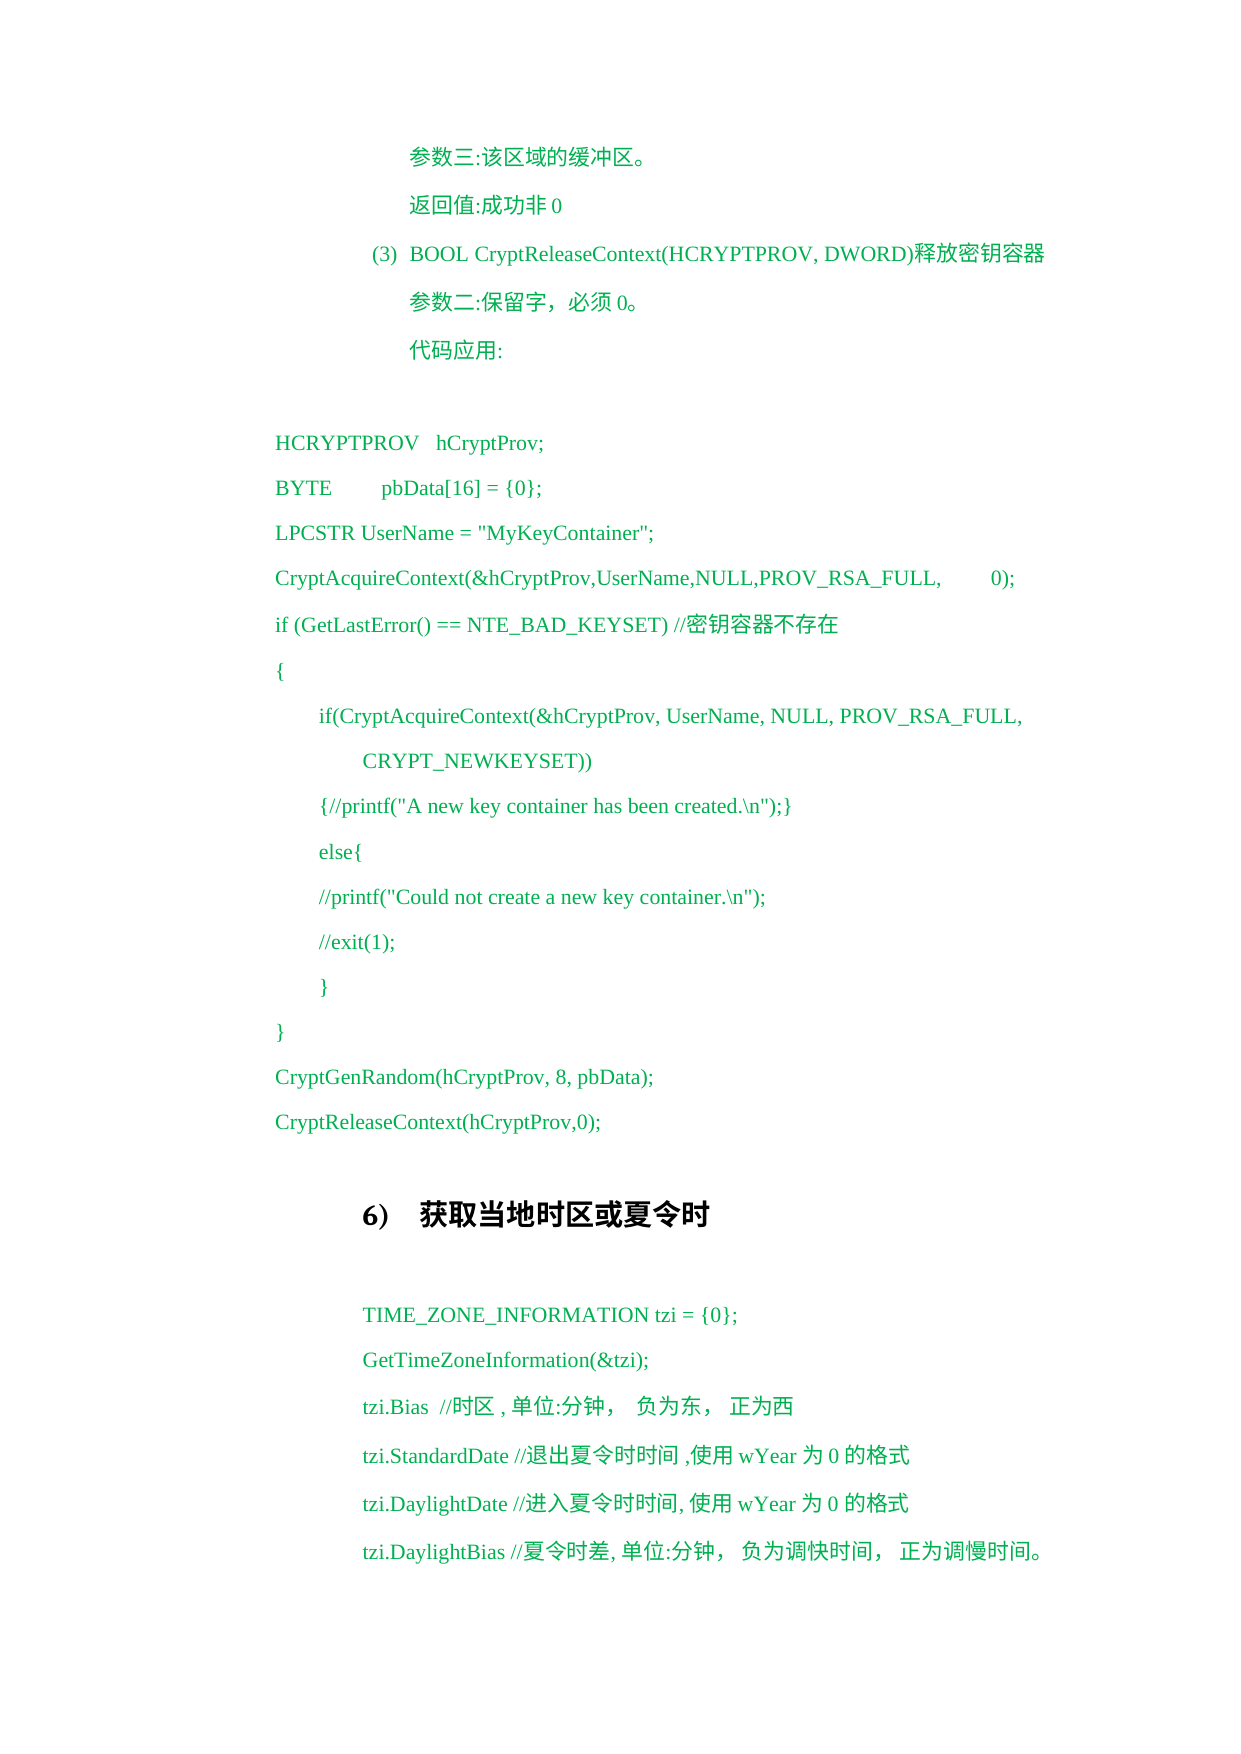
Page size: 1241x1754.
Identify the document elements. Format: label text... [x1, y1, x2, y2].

text HCRYPTPROV hCryptProv; [231, 426, 1053, 458]
list BOOL CryptReleaseContext(HCRYPTPROV, DWORD)释放密钥容器 [372, 236, 1053, 268]
text {//printf("A new key container has been created.\n");} [275, 790, 1053, 822]
text tzi.StandardDate //退出夏令时时间 ,使用wYear 为0 的格式 [362, 1437, 1053, 1470]
list 返回值:成功非0 [409, 187, 1053, 220]
text if(CryptAcquireContext(&hCryptProv, UserName, NULL, PROV_RSA_FULL, [275, 700, 1053, 732]
text } [275, 970, 1053, 1003]
text CRYPT_NEWKEYSET)) [319, 745, 1053, 777]
text CryptGenRandom(hCryptProv, 8, pbData); [231, 1061, 1053, 1093]
list 参数三:该区域的缓冲区。 [409, 139, 1053, 172]
text if (GetLastError() == NTE_BAD_KEYSET) //密钥容器不存在 [231, 606, 1053, 639]
text { [231, 654, 1053, 687]
text //exit(1); [275, 925, 1053, 958]
text tzi.DaylightBias //夏令时差, 单位:分钟， 负为调快时间， 正为调慢时间。 [362, 1534, 1053, 1566]
text TIME_ZONE_INFORMATION tzi = {0}; [362, 1299, 1053, 1331]
text } [231, 1015, 1053, 1048]
text //printf("Could not create a new key container.\n"); [275, 880, 1053, 913]
text else{ [275, 835, 1053, 867]
text GetTimeZoneInformation(&tzi); [362, 1344, 1053, 1376]
subtitle 获取当地时区或夏令时 [362, 1180, 1053, 1245]
list 代码应用: [409, 332, 1053, 365]
text BYTE pbData[16] = {0}; [231, 471, 1053, 503]
list 参数二:保留字，必须0。 [409, 284, 1053, 317]
text CryptAcquireContext(&hCryptProv,UserName,NULL,PROV_RSA_FULL, 0); [231, 561, 1053, 594]
text tzi.DaylightDate //进入夏令时时间, 使用wYear 为0 的格式 [362, 1486, 1053, 1518]
text tzi.Bias //时区 , 单位:分钟， 负为东， 正为西 [362, 1389, 1053, 1421]
text LPCSTR UserName = "MyKeyContainer"; [187, 516, 1053, 548]
text CryptReleaseContext(hCryptProv,0); [231, 1106, 1053, 1138]
